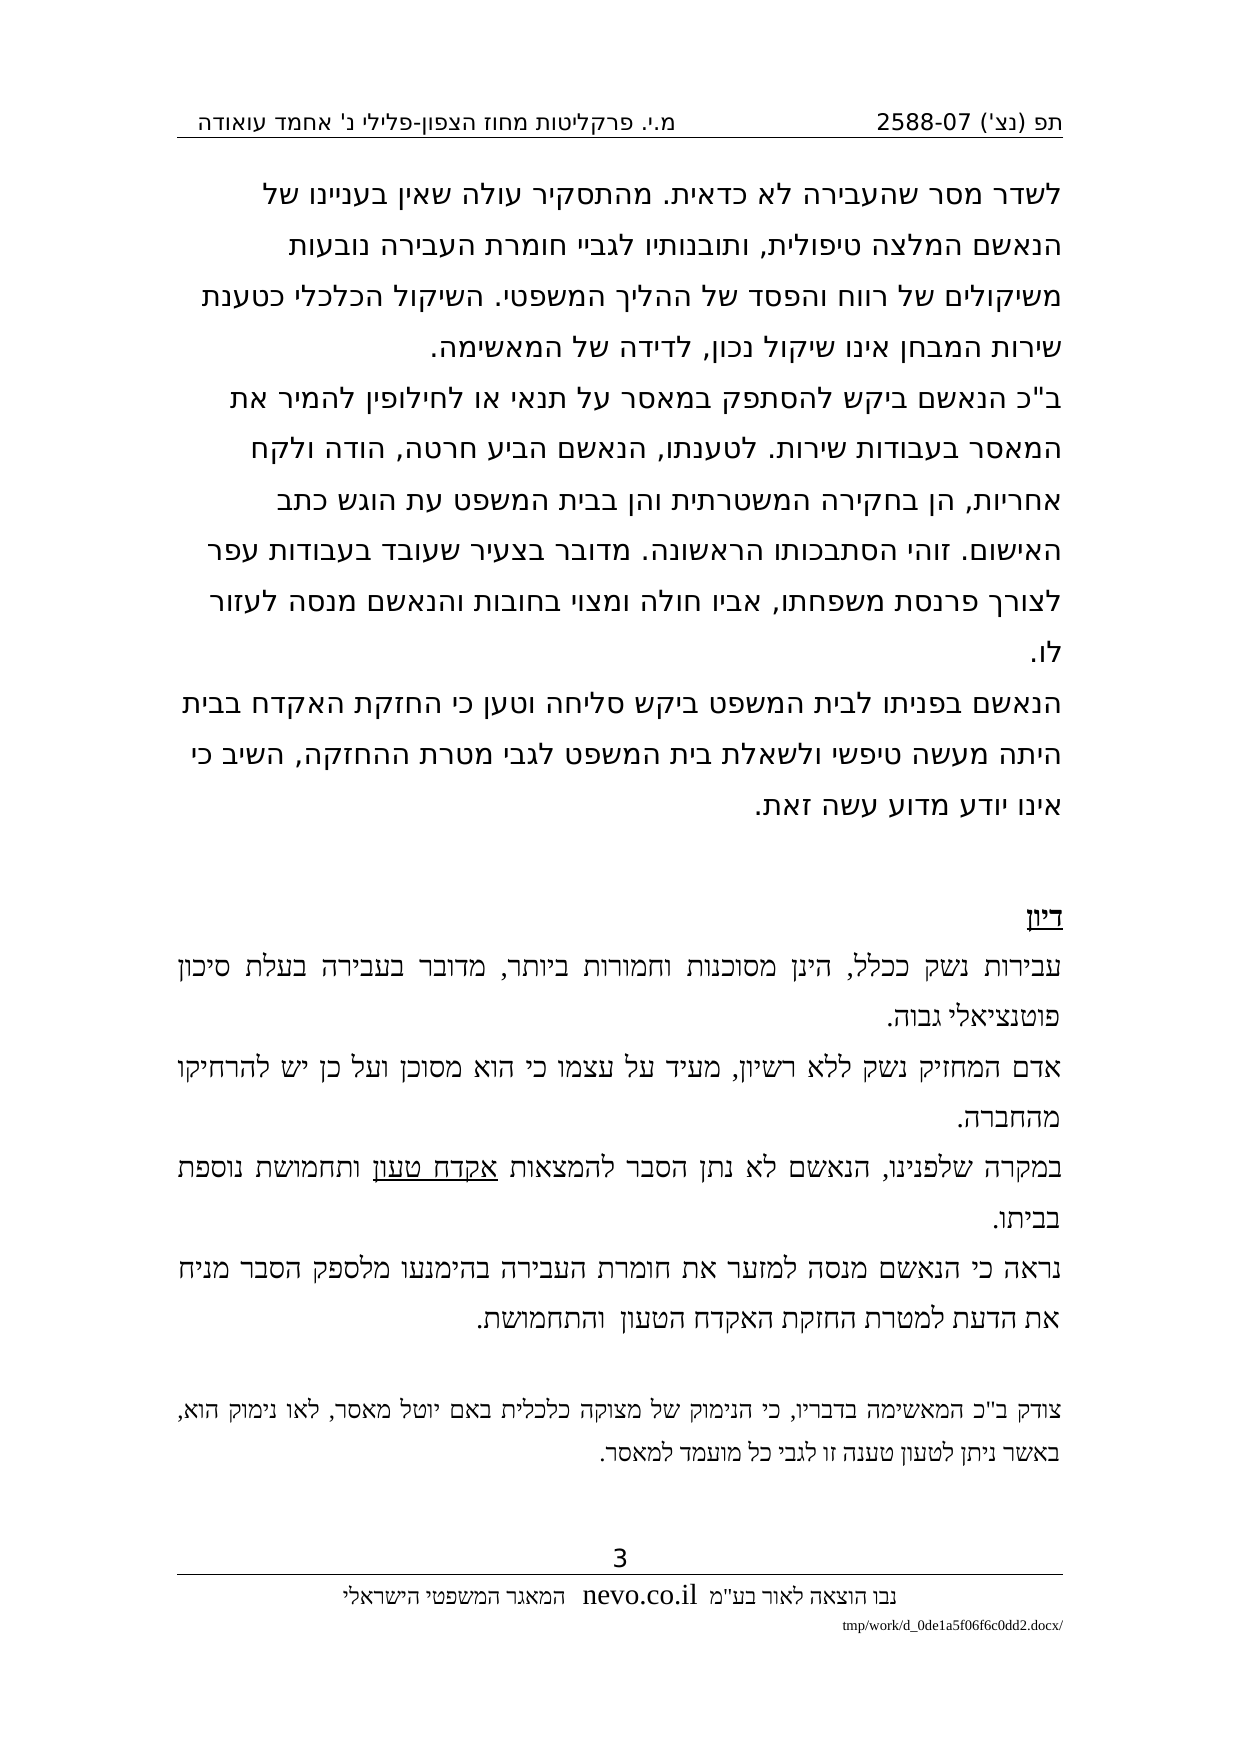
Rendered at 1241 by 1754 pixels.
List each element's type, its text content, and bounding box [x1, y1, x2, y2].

text נראה כי הנאשם מנסה למזער את חומרת העבירה בהימנעו מלספק הסבר מניח את הדעת למטרת החזקת האקדח הטעון והתחמושת. [177, 1251, 1063, 1335]
text אדם המחזיק נשק ללא רשיון, מעיד על עצמו כי הוא מסוכן ועל כן יש להרחיקו מהחברה. [177, 1050, 1063, 1134]
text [177, 177, 1063, 364]
text הנאשם בפניתו לבית המשפט ביקש סליחה וטען כי החזקת האקדח בבית היתה מעשה טיפשי ולשאלת בית המשפט לגבי מטרת ההחזקה, השיב כי אינו יודע מדוע עשה זאת. [177, 687, 1063, 822]
text דיון [177, 899, 1063, 932]
text ב"כ הנאשם ביקש להסתפק במאסר על תנאי או לחילופין להמיר את המאסר בעבודות שירות. לטענתו, הנאשם הביע חרטה, הודה ולקח אחריות, הן בחקירה המשטרתית והן בבית המשפט עת הוגש כתב האישום. זוהי הסתבכותו הראשונה. מדובר בצעיר שעובד בעבודות עפר לצורך פרנסת משפחתו, אביו חולה ומצוי בחובות והנאשם מנסה לעזור לו. [177, 381, 1063, 669]
text במקרה שלפנינו, הנאשם לא נתן הסבר להמצאות אקדח טעון ותחמושת נוספת בביתו. [177, 1150, 1063, 1234]
text צודק ב"כ המאשימה בדבריו, כי הנימוק של מצוקה כלכלית באם יוטל מאסר, לאו נימוק הוא, באשר ניתן לטעון טענה זו לגבי כל מועמד למאסר. [177, 1395, 1063, 1467]
text עבירות נשק ככלל, הינן מסוכנות וחמורות ביותר, מדובר בעבירה בעלת סיכון פוטנציאלי גבוה. [177, 949, 1063, 1033]
